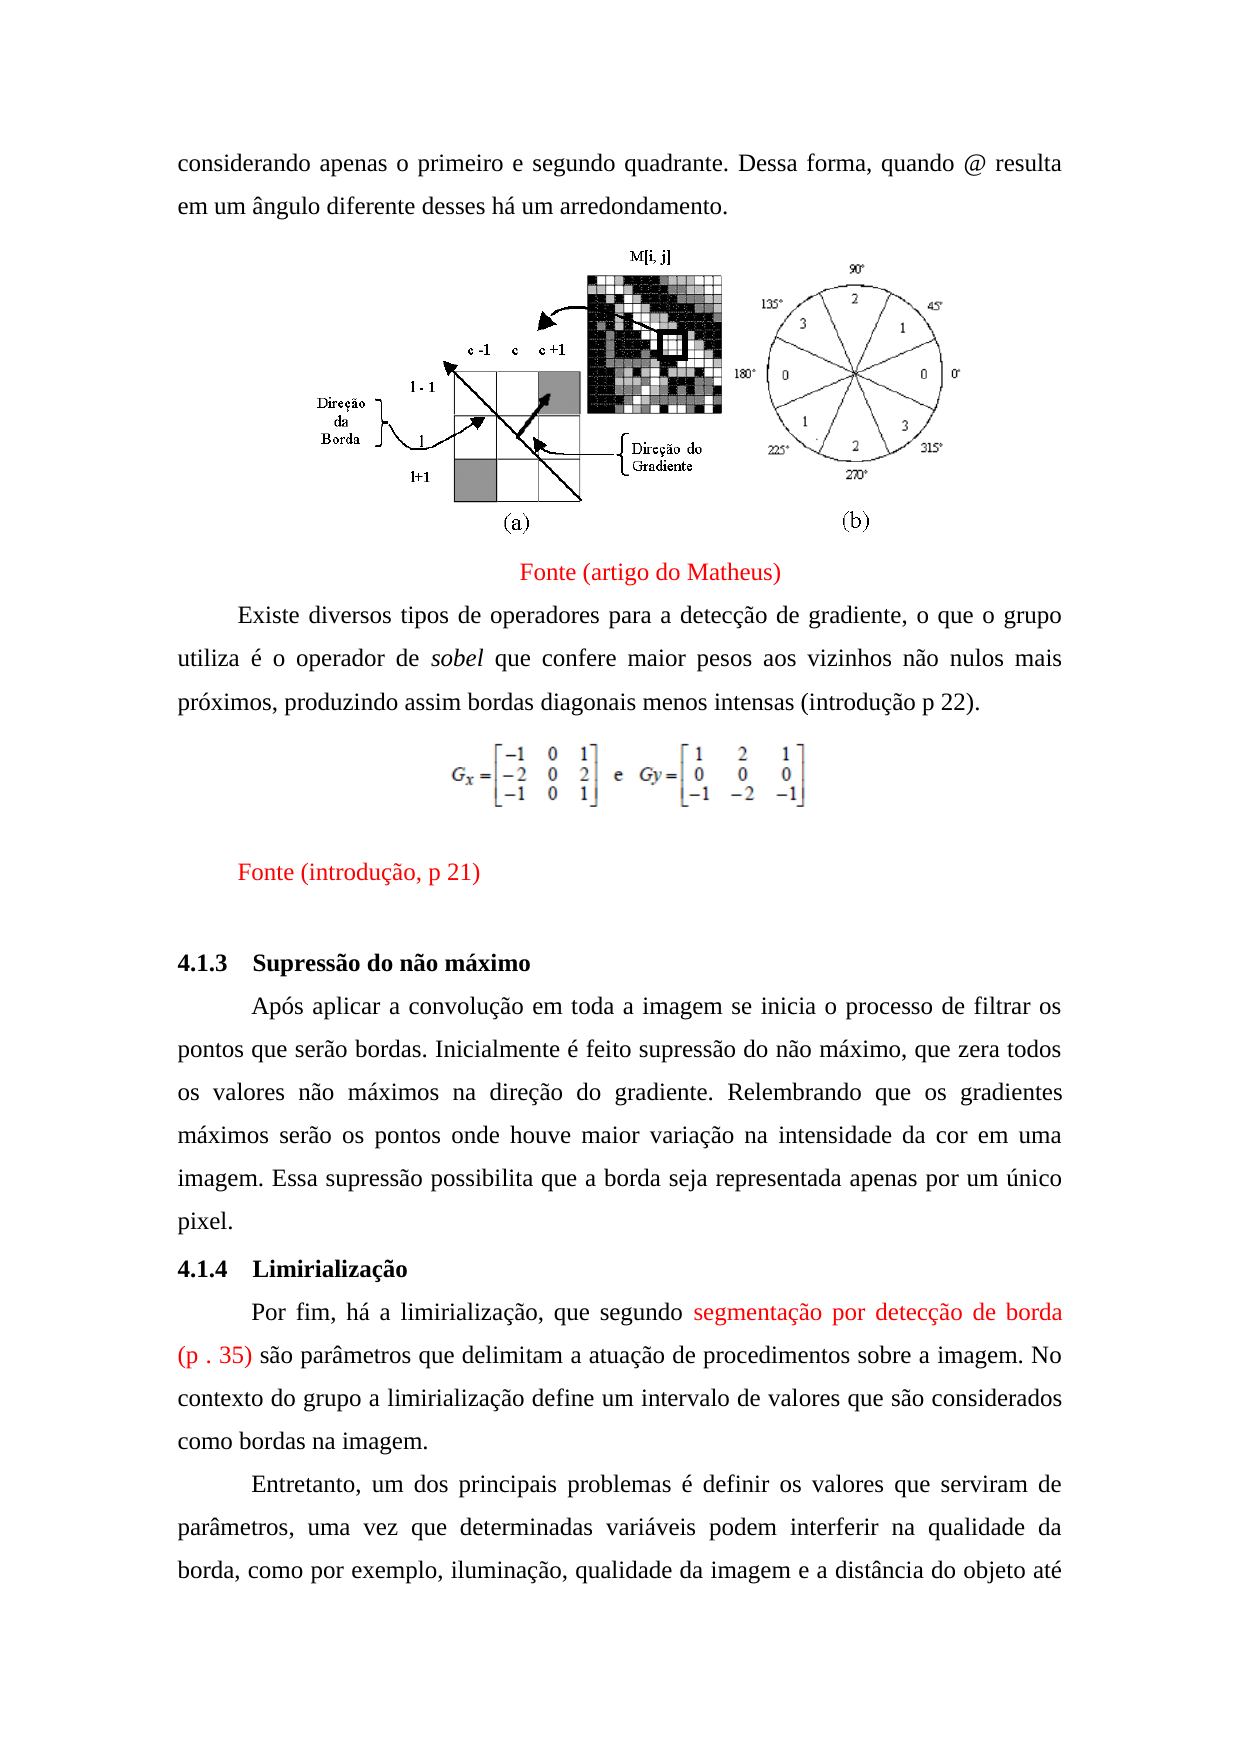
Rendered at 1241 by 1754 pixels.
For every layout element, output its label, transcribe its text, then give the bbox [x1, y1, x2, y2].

text Fonte (artigo do Matheus) [177, 557, 1063, 586]
picture [410, 729, 890, 843]
subtitle Supressão do não máximo [177, 948, 1063, 976]
text Fonte (introdução, p 21) [177, 857, 1063, 886]
text Existe diversos tipos de operadores para a detecção de gradiente, o que o grupo utiliza é o operador de sobel que confere maior pesos aos vizinhos não nulos mais próximos, produzindo assim bordas diagonais menos intensas (introdução p 22). [177, 600, 1063, 715]
subtitle Limirialização [177, 1254, 1063, 1282]
